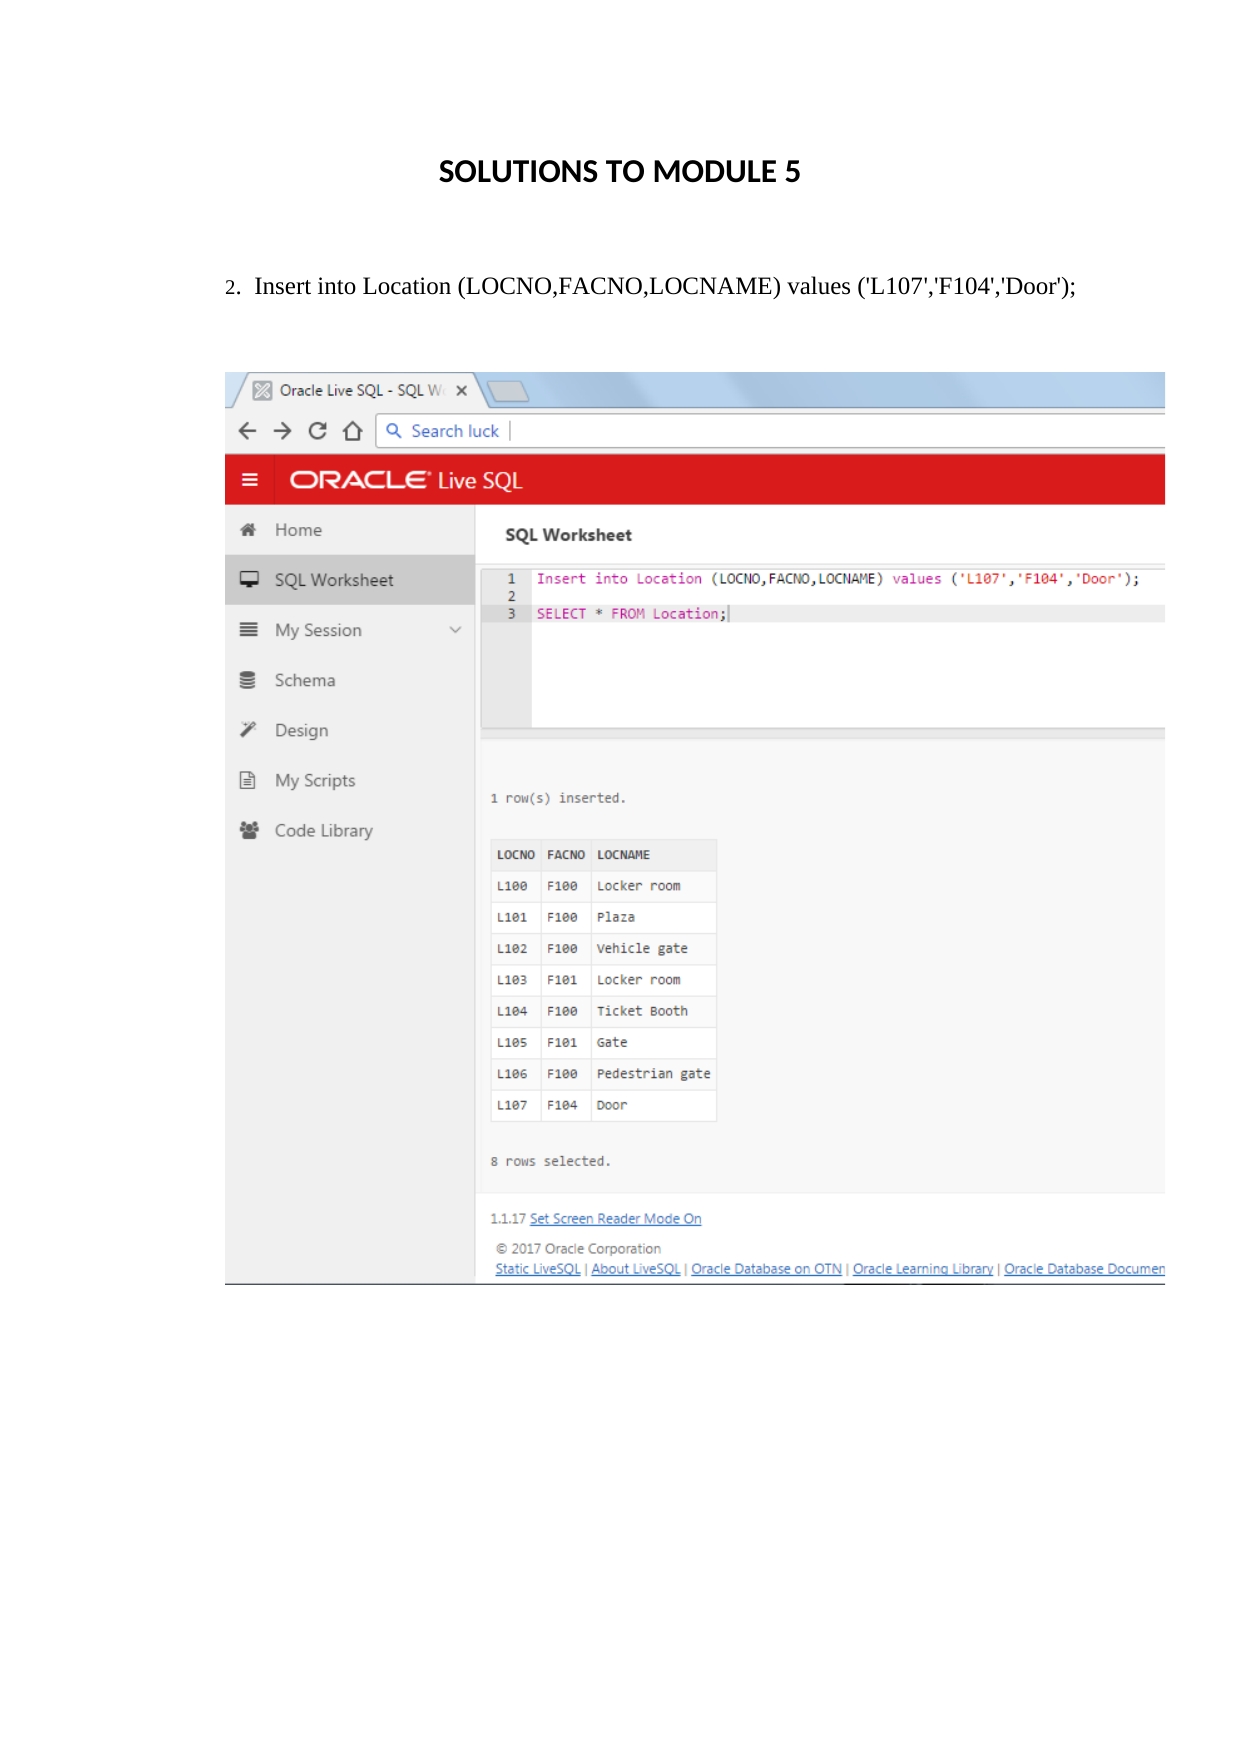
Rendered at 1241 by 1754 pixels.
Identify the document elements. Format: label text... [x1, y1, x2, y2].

list 2. Insert into Location (LOCNO,FACNO,LOCNAME) values ('L107','F104','Door'); [225, 271, 1124, 300]
picture [225, 372, 1166, 1285]
text SOLUTIONS TO MODULE 5 [150, 150, 1090, 191]
